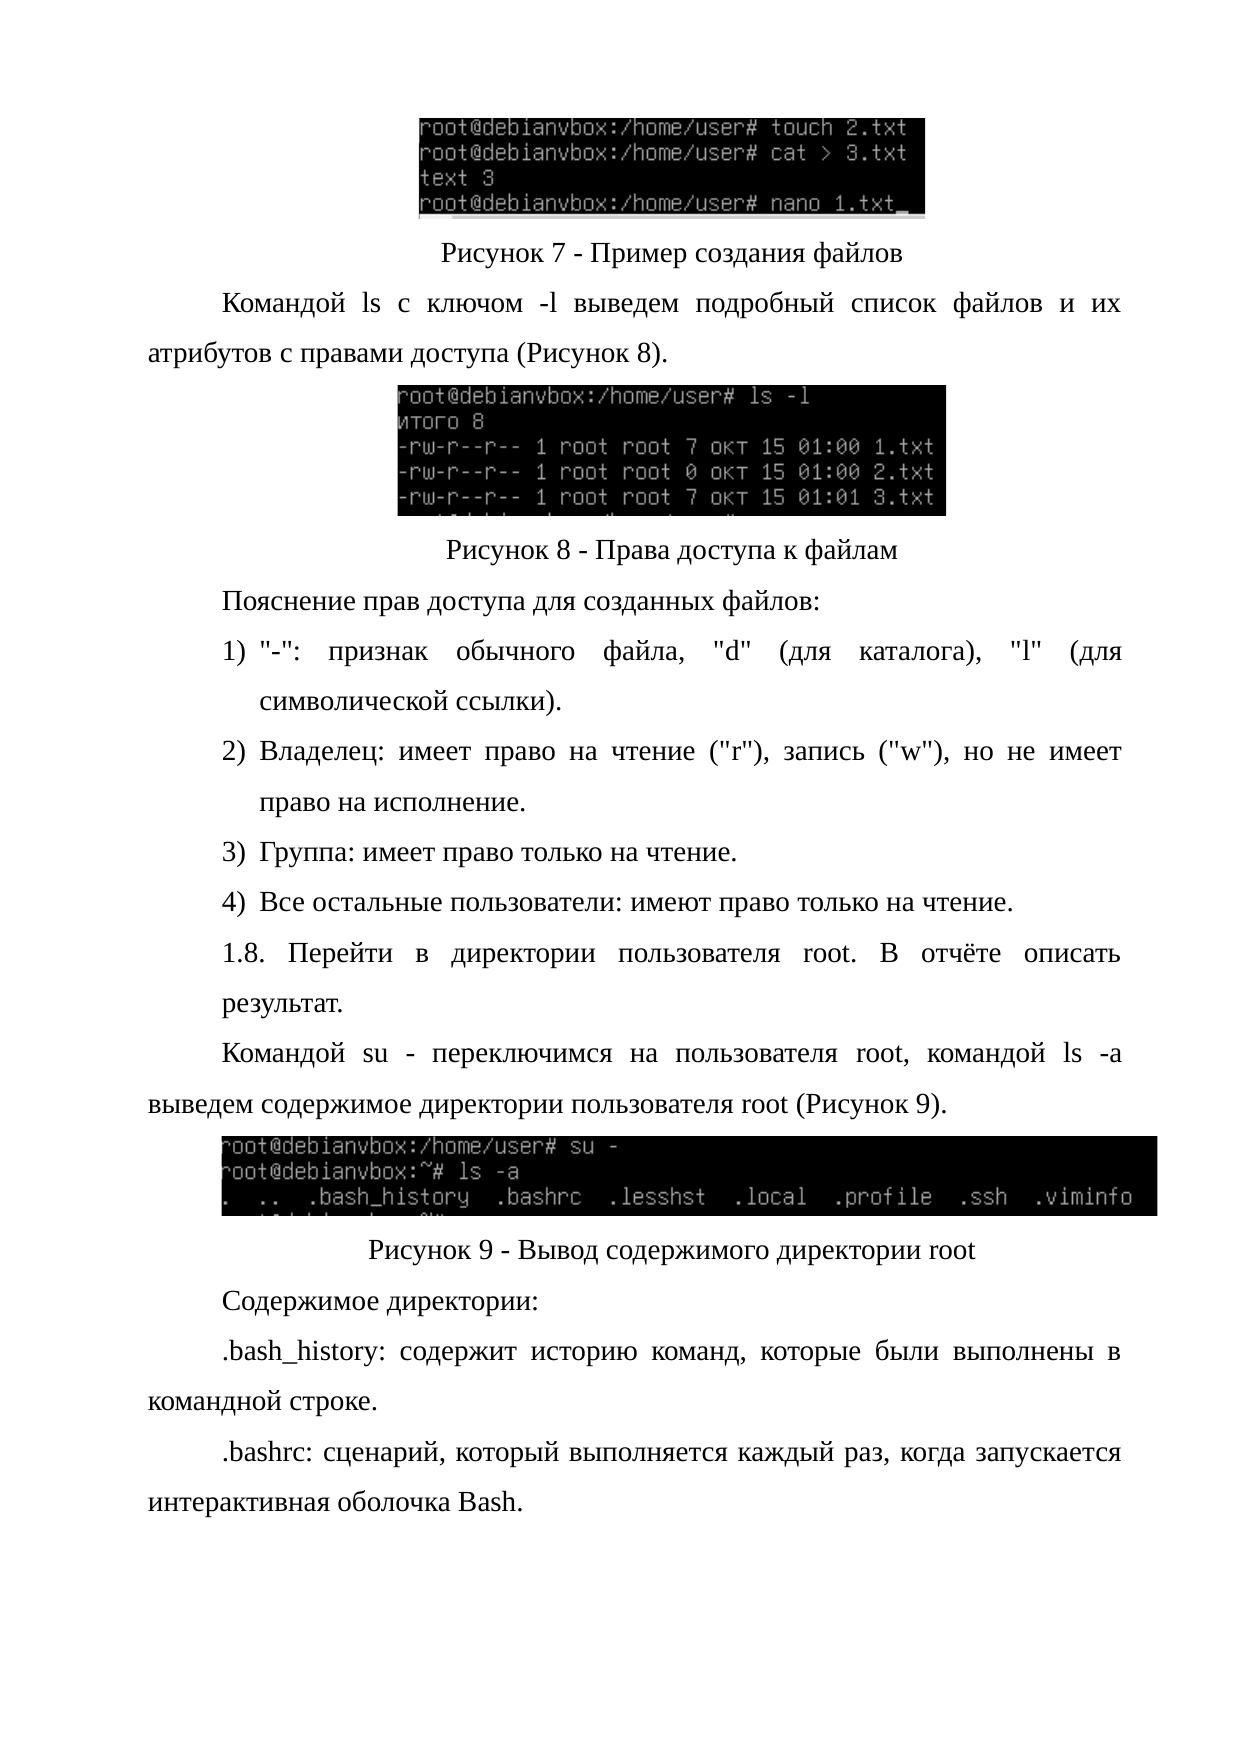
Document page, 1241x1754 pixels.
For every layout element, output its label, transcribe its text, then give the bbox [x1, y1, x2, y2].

list "-": признак обычного файла, "d" (для каталога), "l" (для символической ссылки). [222, 633, 1122, 717]
text 1.8. Перейти в директории пользователя root. В отчёте описать результат. [222, 935, 1122, 1019]
text Пояснение прав доступа для созданных файлов: [148, 583, 1122, 616]
picture [418, 118, 926, 219]
text Командой su - переключимся на пользователя root, командой ls -a выведем содержимое директории пользователя root (Рисунок 9). [148, 1035, 1122, 1119]
picture [221, 1136, 1158, 1216]
text Содержимое директории: [148, 1283, 1122, 1316]
text .bashrc: сценарий, который выполняется каждый раз, когда запускается интерактивная оболочка Bash. [148, 1434, 1122, 1518]
picture [397, 385, 947, 516]
list Все остальные пользователи: имеют право только на чтение. [222, 884, 1122, 918]
list Группа: имеет право только на чтение. [222, 834, 1122, 868]
text Командой ls с ключом -l выведем подробный список файлов и их атрибутов c правами доступа (Рисунок 8). [148, 285, 1122, 369]
text Рисунок 9 - Вывод содержимого директории root [148, 1232, 1122, 1266]
list Владелец: имеет право на чтение ("r"), запись ("w"), но не имеет право на исполнение. [222, 733, 1122, 817]
text Рисунок 8 - Права доступа к файлам [148, 532, 1122, 566]
text Рисунок 7 - Пример создания файлов [148, 235, 1122, 268]
text .bash_history: содержит историю команд, которые были выполнены в командной строке. [148, 1333, 1122, 1417]
